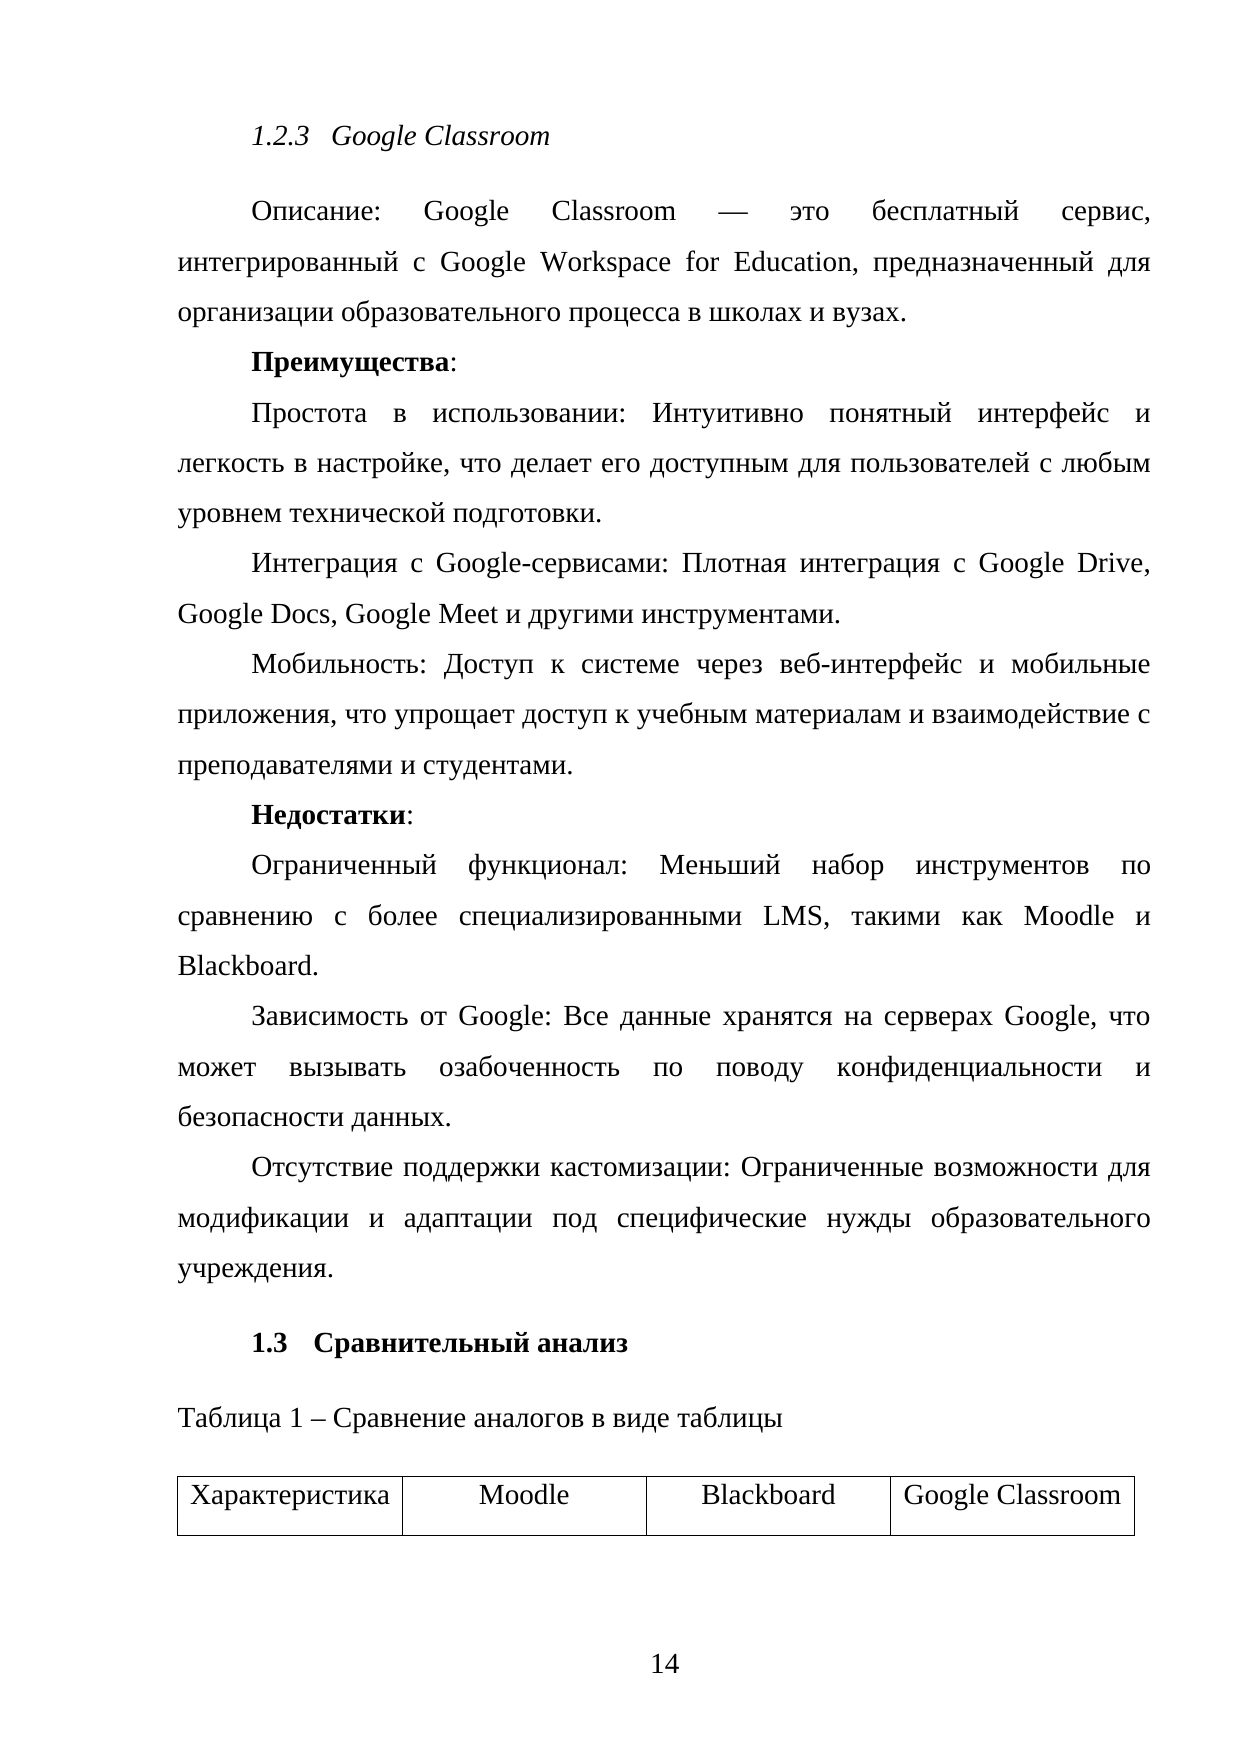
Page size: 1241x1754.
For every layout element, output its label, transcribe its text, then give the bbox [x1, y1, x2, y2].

subtitle Сравнительный анализ [177, 1325, 1152, 1359]
text Простота в использовании: Интуитивно понятный интерфейс и легкость в настройке, что делает его доступным для пользователей с любым уровнем технической подготовки. [177, 395, 1152, 529]
text Недостатки: [177, 797, 1152, 831]
table_header Blackboard [647, 1477, 890, 1535]
text Ограниченный функционал: Меньший набор инструментов по сравнению с более специализированными LMS, такими как Moodle и Blackboard. [177, 847, 1152, 982]
text Зависимость от Google: Все данные хранятся на серверах Google, что может вызывать озабоченность по поводу конфиденциальности и безопасности данных. [177, 998, 1152, 1133]
table_header Характеристика [178, 1477, 402, 1535]
table_header Google Classroom [891, 1477, 1134, 1535]
text Преимущества: [177, 344, 1152, 378]
text Описание: Google Classroom — это бесплатный сервис, интегрированный с Google Workspace for Education, предназначенный для организации образовательного процесса в школах и вузах. [177, 193, 1152, 328]
text Отсутствие поддержки кастомизации: Ограниченные возможности для модификации и адаптации под специфические нужды образовательного учреждения. [177, 1149, 1152, 1283]
text Мобильность: Доступ к системе через веб-интерфейс и мобильные приложения, что упрощает доступ к учебным материалам и взаимодействие с преподавателями и студентами. [177, 646, 1152, 780]
subtitle Google Classroom [177, 118, 1152, 152]
text Таблица 1 – Сравнение аналогов в виде таблицы [177, 1401, 1152, 1434]
table_header Moodle [403, 1477, 646, 1535]
text Интеграция с Google-сервисами: Плотная интеграция с Google Drive, Google Docs, Google Meet и другими инструментами. [177, 546, 1152, 629]
